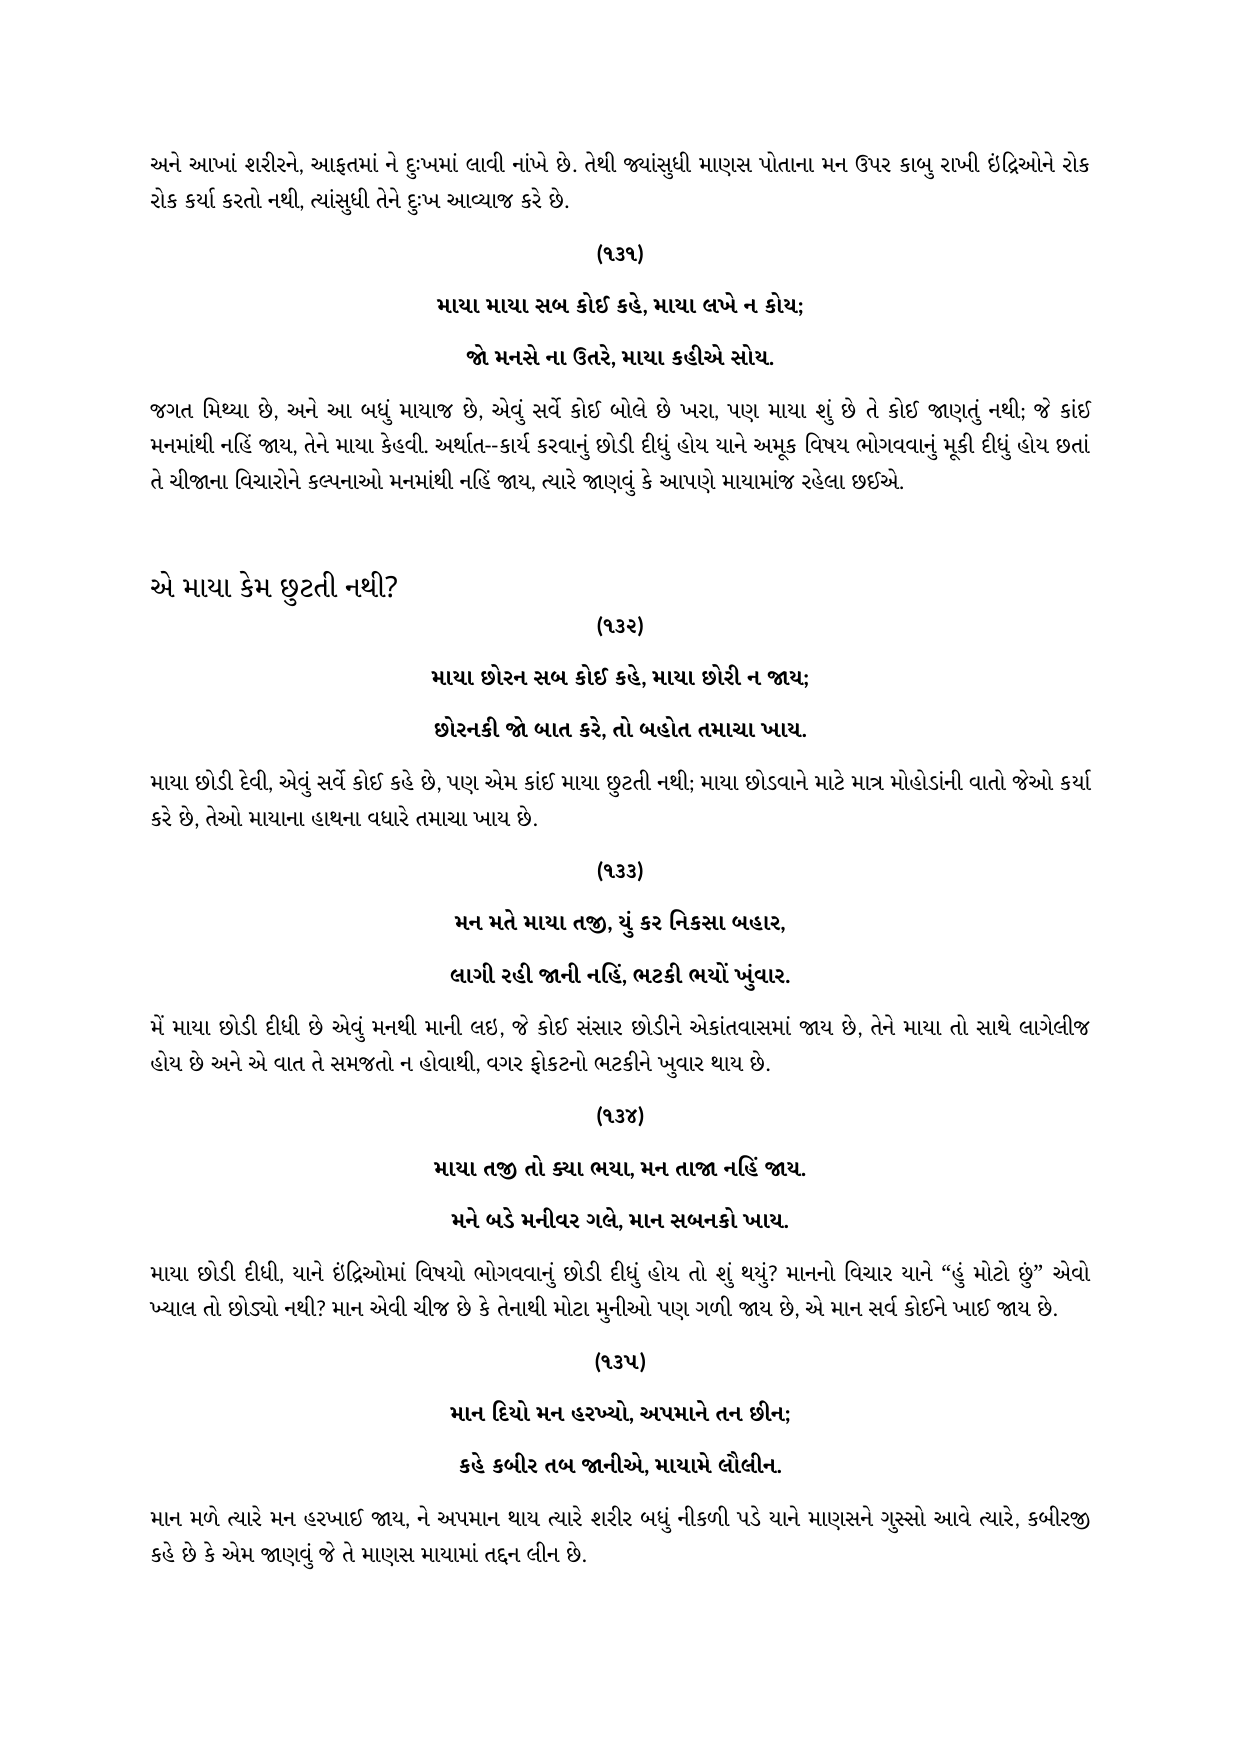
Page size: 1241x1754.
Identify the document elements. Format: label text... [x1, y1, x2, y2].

text માયા છોડી દીધી, યાને ઇંદ્રિઓમાં વિષયો ભોગવવાનું છોડી દીધું હોય તો શું થયું? માનનો વિચાર યાને “હું મોટો છું” એવો ખ્યાલ તો છોડ્યો નથી? માન એવી ચીજ છે કે તેનાથી મોટા મુનીઓ પણ ગળી જાય છે, એ માન સર્વ કોઈને ખાઈ જાય છે. [150, 1258, 1090, 1327]
text માન મળે ત્યારે મન હરખાઈ જાય, ને અપમાન થાય ત્યારે શરીર બધું નીકળી પડે યાને માણસને ગુસ્સો આવે ત્યારે, કબીરજી કહે છે કે એમ જાણવું જે તે માણસ માયામાં તદ્દન લીન છે. [150, 1503, 1090, 1572]
text માયા તજી તો ક્યા ભયા, મન તાજા નહિં જાય. [150, 1153, 1090, 1186]
text જગત મિથ્યા છે, અને આ બધું માયાજ છે, એવું સર્વે કોઈ બોલે છે ખરા, પણ માયા શું છે તે કોઈ જાણતું નથી; જે કાંઈ મનમાંથી નહિં જાય, તેને માયા કેહવી. અર્થાત--કાર્ય કરવાનું છોડી દીધું હોય યાને અમૂક વિષય ભોગવવાનું મૂકી દીધું હોય છતાં તે ચીજાના વિચારોને કલ્પનાઓ મનમાંથી નહિં જાય, ત્યારે જાણવું કે આપણે માયામાંજ રહેલા છઈએ. [150, 395, 1090, 500]
text છોરનકી જો બાત કરે, તો બહોત તમાચા ખાય. [150, 715, 1090, 748]
text (૧૩૪) [150, 1101, 1090, 1134]
text મને બડે મનીવર ગલે, માન સબનકો ખાય. [150, 1206, 1090, 1239]
text (૧૩૩) [150, 856, 1090, 889]
text માન દિયો મન હરખ્યો, અપમાને તન છીન; [150, 1399, 1090, 1432]
text માયા છોરન સબ કોઈ કહે, માયા છોરી ન જાય; [150, 663, 1090, 696]
text (૧૩૨) [150, 610, 1090, 643]
text માયા છોડી દેવી, એવું સર્વે કોઈ કહે છે, પણ એમ કાંઈ માયા છુટતી નથી; માયા છોડવાને માટે માત્ર મોહોડાંની વાતો જેઓ કર્યા કરે છે, તેઓ માયાના હાથના વધારે તમાચા ખાય છે. [150, 767, 1090, 836]
text (૧૩૫) [150, 1346, 1090, 1379]
text મેં માયા છોડી દીધી છે એવું મનથી માની લઇ, જે કોઈ સંસાર છોડીને એકાંતવાસમાં જાય છે, તેને માયા તો સાથે લાગેલીજ હોય છે અને એ વાત તે સમજતો ન હોવાથી, વગર ફોકટનો ભટકીને ખુવાર થાય છે. [150, 1013, 1090, 1082]
text (૧૩૧) [150, 238, 1090, 271]
text લાગી રહી જાની નહિં, ભટકી ભયોં ખુંવાર. [150, 960, 1090, 993]
text મન મતે માયા તજી, યું કર નિકસા બહાર, [150, 908, 1090, 941]
text માયા માયા સબ કોઈ કહે, માયા લખે ન કોય; [150, 291, 1090, 324]
text જો મનસે ના ઉતરે, માયા કહીએ સોય. [150, 343, 1090, 376]
subtitle એ માયા કેમ છુટતી નથી? [150, 566, 1090, 610]
text કહે કબીર તબ જાનીએ, માયામે લૌલીન. [150, 1451, 1090, 1484]
